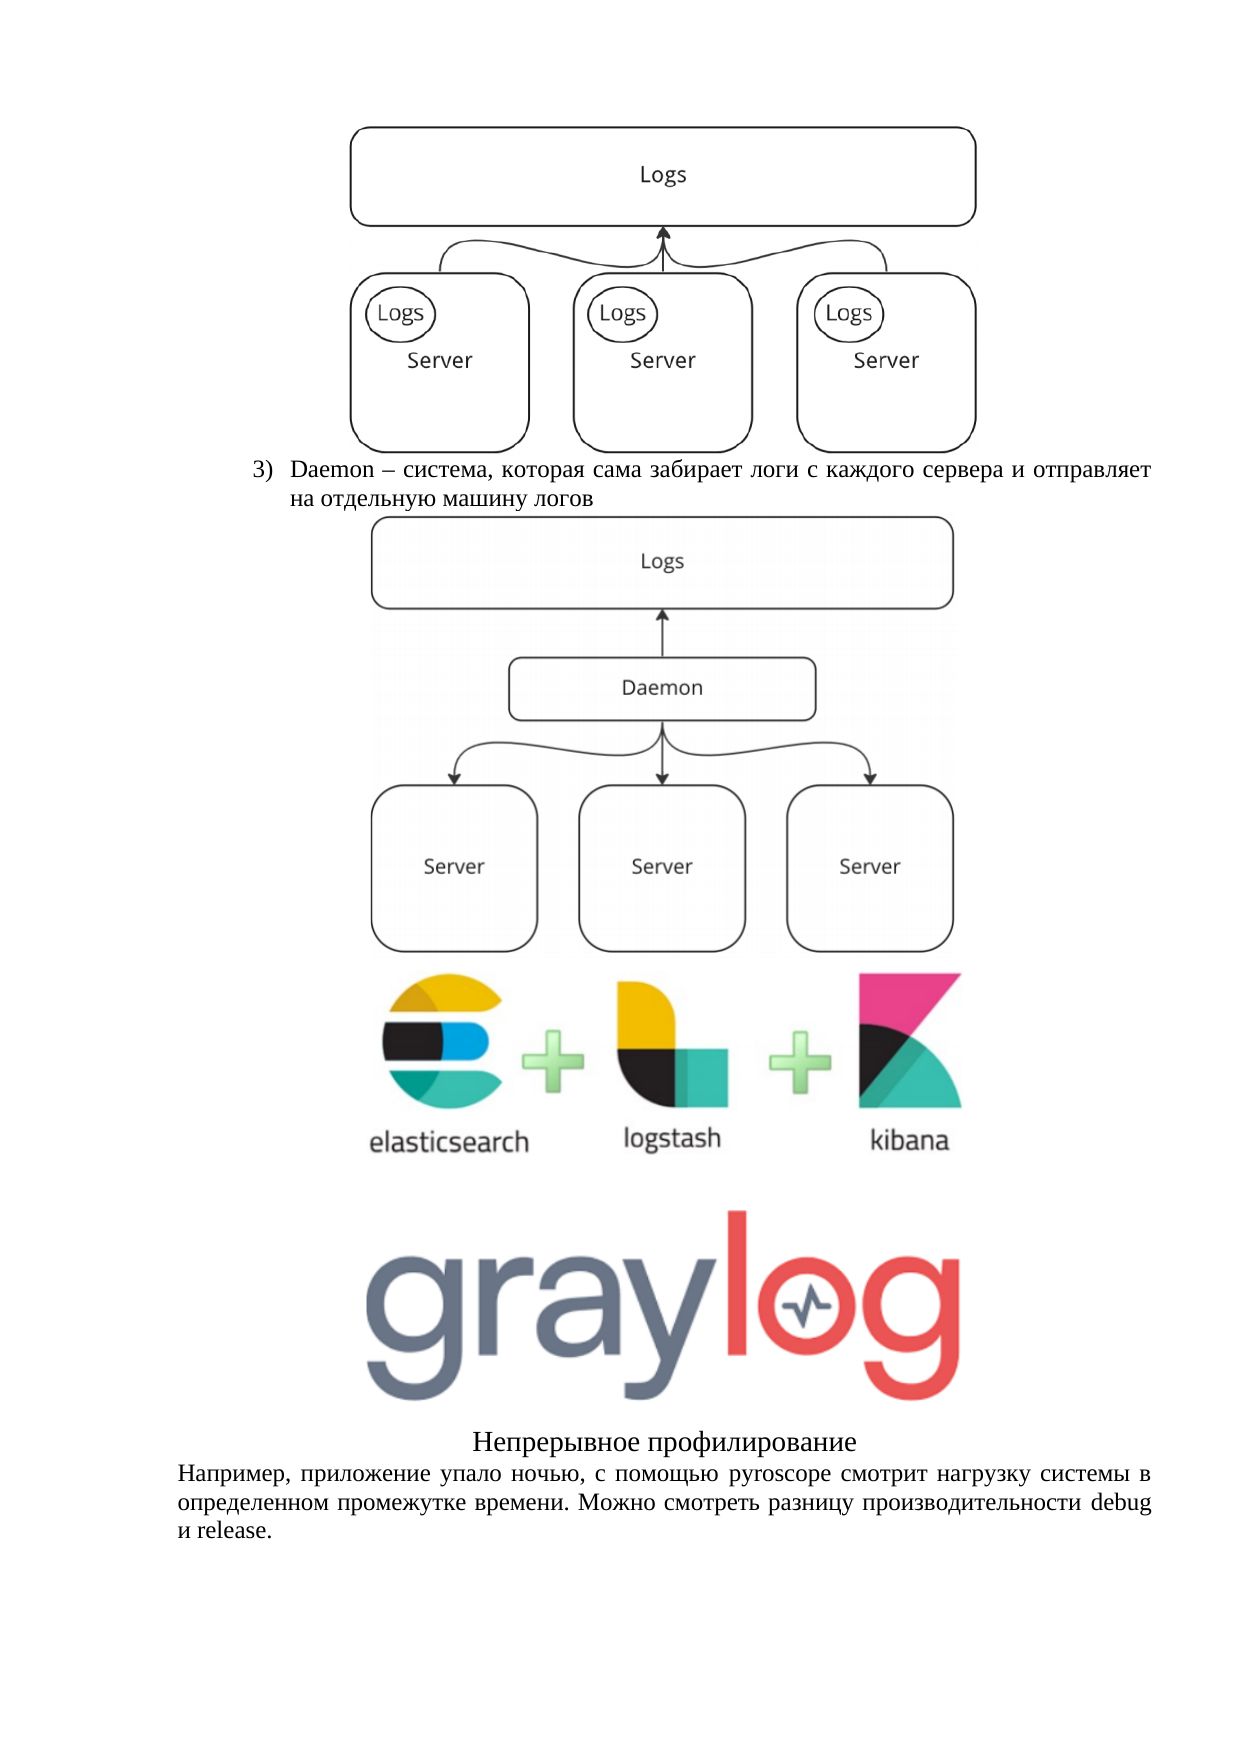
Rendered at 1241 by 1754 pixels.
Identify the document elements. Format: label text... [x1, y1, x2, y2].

picture [366, 511, 963, 1425]
list Daemon – система, которая сама забирает логи с каждого сервера и отправляет на отдельную машину логов [252, 454, 1152, 512]
text Непрерывное профилирование [177, 1424, 1152, 1458]
picture [347, 118, 982, 455]
text Например, приложение упало ночью, с помощью pyroscope смотрит нагрузку системы в определенном промежутке времени. Можно смотреть разницу производительности debug и release. [177, 1458, 1152, 1544]
